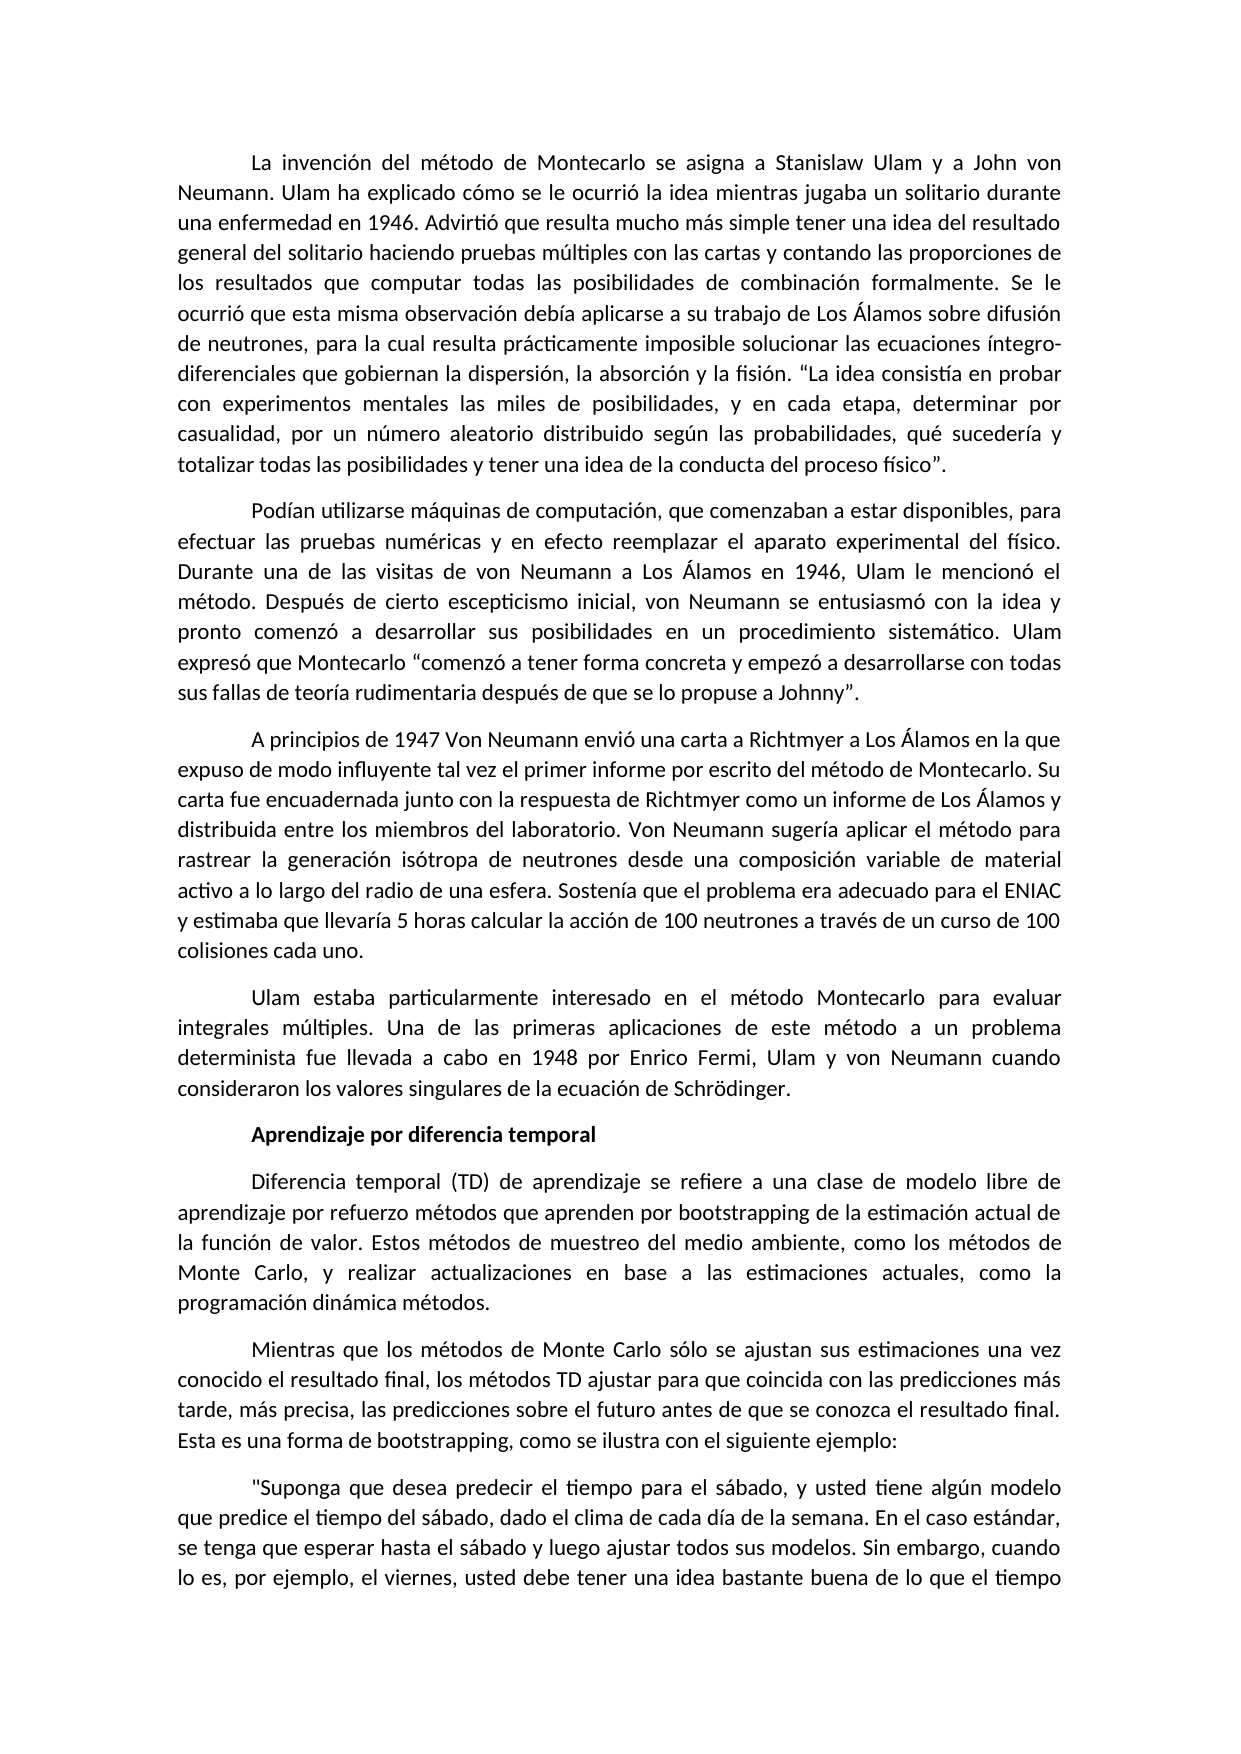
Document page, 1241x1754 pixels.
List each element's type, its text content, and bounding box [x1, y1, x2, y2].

text Ulam estaba particularmente interesado en el método Montecarlo para evaluar integrales múltiples. Una de las primeras aplicaciones de este método a un problema determinista fue llevada a cabo en 1948 por Enrico Fermi, Ulam y von Neumann cuando consideraron los valores singulares de la ecuación de Schrödinger. [177, 983, 1063, 1102]
text Podían utilizarse máquinas de computación, que comenzaban a estar disponibles, para efectuar las pruebas numéricas y en efecto reemplazar el aparato experimental del físico. Durante una de las visitas de von Neumann a Los Álamos en 1946, Ulam le mencionó el método. Después de cierto escepticismo inicial, von Neumann se entusiasmó con la idea y pronto comenzó a desarrollar sus posibilidades en un procedimiento sistemático. Ulam expresó que Montecarlo “comenzó a tener forma concreta y empezó a desarrollarse con todas sus fallas de teoría rudimentaria después de que se lo propuse a Johnny”. [177, 497, 1063, 706]
text A principios de 1947 Von Neumann envió una carta a Richtmyer a Los Álamos en la que expuso de modo influyente tal vez el primer informe por escrito del método de Montecarlo. Su carta fue encuadernada junto con la respuesta de Richtmyer como un informe de Los Álamos y distribuida entre los miembros del laboratorio. Von Neumann sugería aplicar el método para rastrear la generación isótropa de neutrones desde una composición variable de material activo a lo largo del radio de una esfera. Sostenía que el problema era adecuado para el ENIAC y estimaba que llevaría 5 horas calcular la acción de 100 neutrones a través de un curso de 100 colisiones cada uno. [177, 725, 1063, 964]
text Aprendizaje por diferencia temporal [177, 1121, 1063, 1148]
text La invención del método de Montecarlo se asigna a Stanislaw Ulam y a John von Neumann. Ulam ha explicado cómo se le ocurrió la idea mientras jugaba un solitario durante una enfermedad en 1946. Advirtió que resulta mucho más simple tener una idea del resultado general del solitario haciendo pruebas múltiples con las cartas y contando las proporciones de los resultados que computar todas las posibilidades de combinación formalmente. Se le ocurrió que esta misma observación debía aplicarse a su trabajo de Los Álamos sobre difusión de neutrones, para la cual resulta prácticamente imposible solucionar las ecuaciones íntegro-diferenciales que gobiernan la dispersión, la absorción y la fisión. “La idea consistía en probar con experimentos mentales las miles de posibilidades, y en cada etapa, determinar por casualidad, por un número aleatorio distribuido según las probabilidades, qué sucedería y totalizar todas las posibilidades y tener una idea de la conducta del proceso físico”. [177, 148, 1063, 478]
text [177, 1473, 1063, 1591]
text Mientras que los métodos de Monte Carlo sólo se ajustan sus estimaciones una vez conocido el resultado final, los métodos TD ajustar para que coincida con las predicciones más tarde, más precisa, las predicciones sobre el futuro antes de que se conozca el resultado final. Esta es una forma de bootstrapping, como se ilustra con el siguiente ejemplo: [177, 1335, 1063, 1454]
text Diferencia temporal (TD) de aprendizaje se refiere a una clase de modelo libre de aprendizaje por refuerzo métodos que aprenden por bootstrapping de la estimación actual de la función de valor. Estos métodos de muestreo del medio ambiente, como los métodos de Monte Carlo, y realizar actualizaciones en base a las estimaciones actuales, como la programación dinámica métodos. [177, 1167, 1063, 1316]
